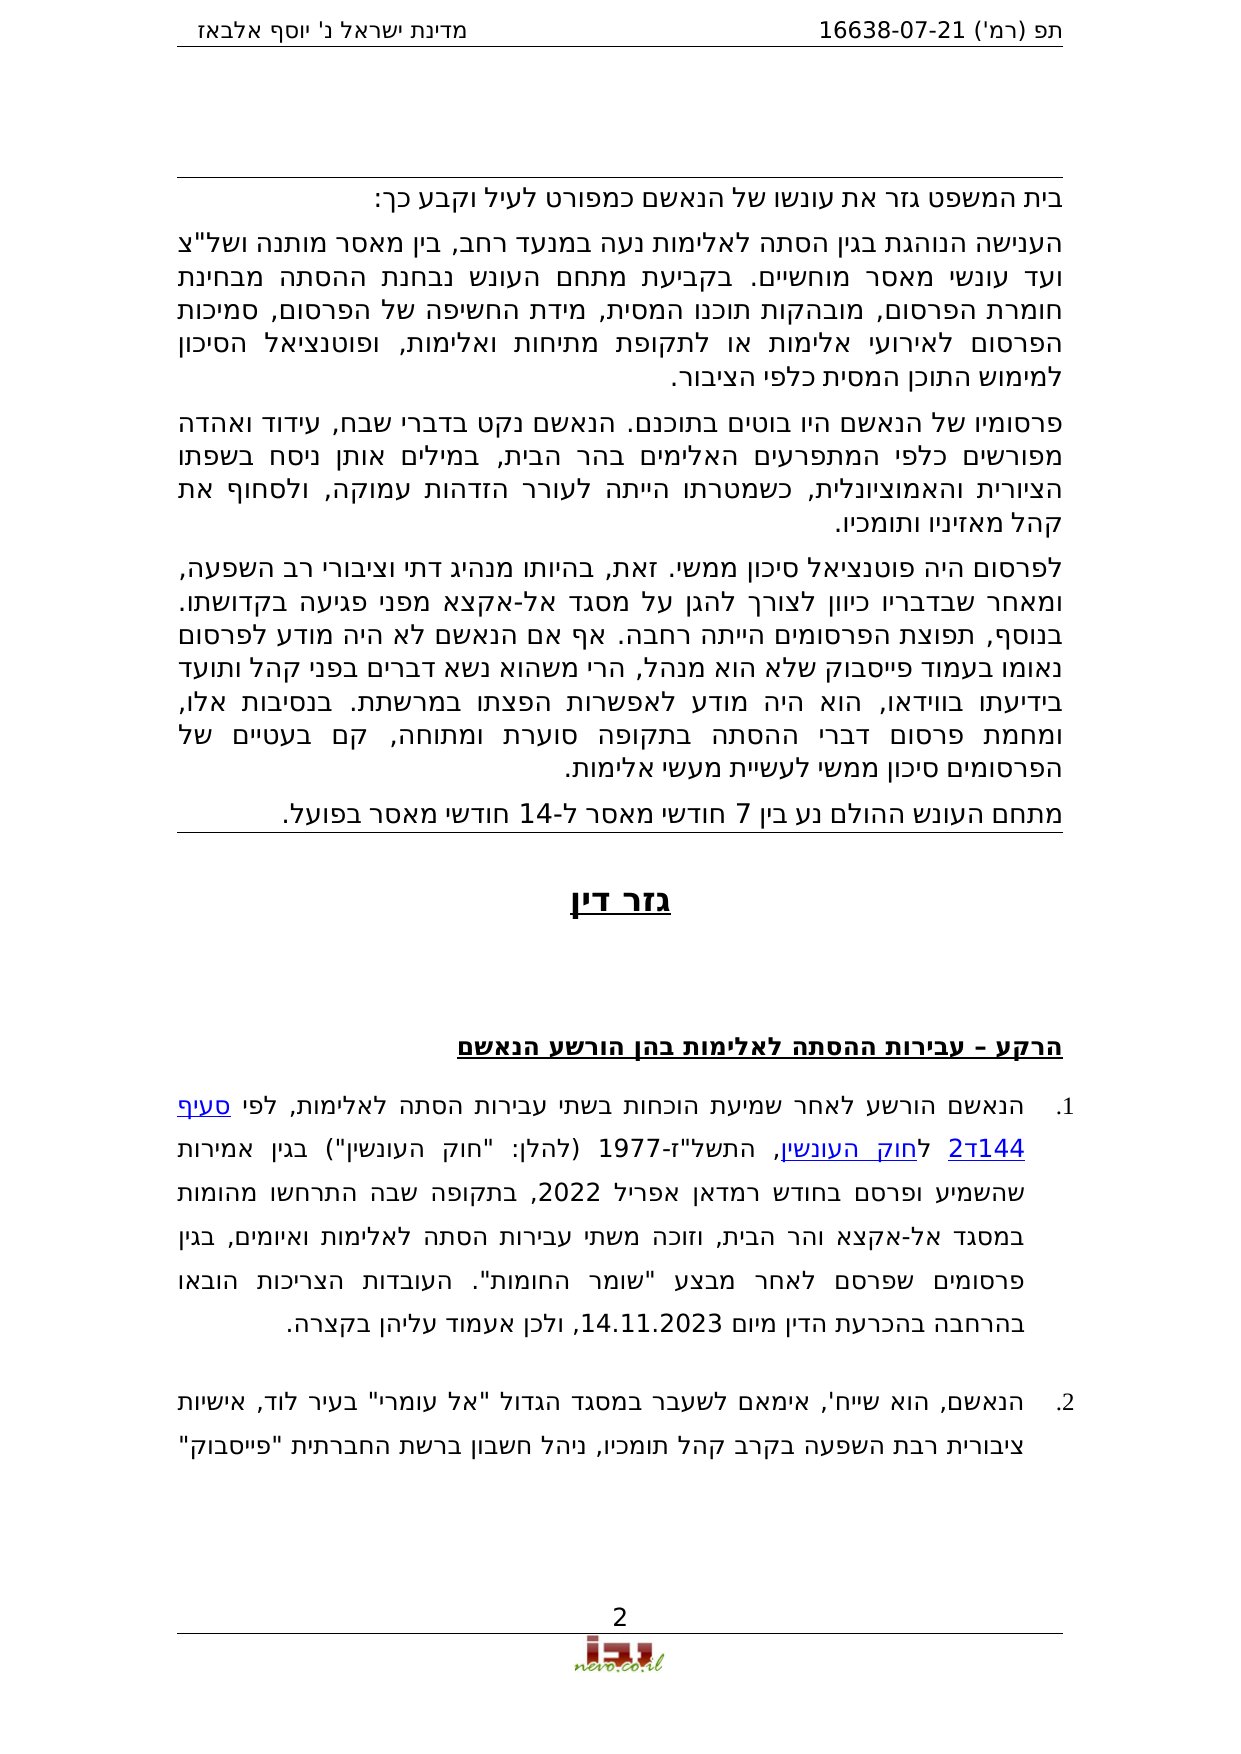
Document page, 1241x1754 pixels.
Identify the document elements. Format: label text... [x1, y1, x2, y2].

table_header גזר דין [161, 880, 1079, 964]
picture [574, 1635, 666, 1673]
text לפרסום היה פוטנציאל סיכון ממשי. זאת, בהיותו מנהיג דתי וציבורי רב השפעה, ומאחר שבדבריו כיוון לצורך להגן על מסגד אל-אקצא מפני פגיעה בקדושתו. בנוסף, תפוצת הפרסומים הייתה רחבה. אף אם הנאשם לא היה מודע לפרסום נאומו בעמוד פייסבוק שלא הוא מנהל, הרי משהוא נשא דברים בפני קהל ותועד בידיעתו בווידאו, הוא היה מודע לאפשרות הפצתו במרשתת. בנסיבות אלו, ומחמת פרסום דברי ההסתה בתקופה סוערת ומתוחה, קם בעטיים של הפרסומים סיכון ממשי לעשיית מעשי אלימות. [177, 548, 1063, 784]
text הרקע – עבירות ההסתה לאלימות בהן הורשע הנאשם [177, 1032, 1063, 1062]
list הנאשם הורשע לאחר שמיעת הוכחות בשתי עבירות הסתה לאלימות, לפי סעיף 144ד2 לחוק העונשין, התשל"ז-1977 (להלן: "חוק העונשין") בגין אמירות שהשמיע ופרסם בחודש רמדאן אפריל 2022, בתקופה שבה התרחשו מהומות במסגד אל-אקצא והר הבית, וזוכה משתי עבירות הסתה לאלימות ואיומים, בגין פרסומים שפרסם לאחר מבצע "שומר החומות". העובדות הצריכות הובאו בהרחבה בהכרעת הדין מיום 14.11.2023, ולכן אעמוד עליהן בקצרה. [177, 1091, 1063, 1339]
text בית המשפט גזר את עונשו של הנאשם כמפורט לעיל וקבע כך: [177, 178, 1063, 214]
text הענישה הנוהגת בגין הסתה לאלימות נעה במנעד רחב, בין מאסר מותנה ושל"צ ועד עונשי מאסר מוחשיים. בקביעת מתחם העונש נבחנת ההסתה מבחינת חומרת הפרסום, מובהקות תוכנו המסית, מידת החשיפה של הפרסום, סמיכות הפרסום לאירועי אלימות או לתקופת מתיחות ואלימות, ופוטנציאל הסיכון למימוש התוכן המסית כלפי הציבור. [177, 223, 1063, 393]
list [177, 1387, 1063, 1460]
text מתחם העונש ההולם נע בין 7 חודשי מאסר ל-14 חודשי מאסר בפועל. [177, 794, 1063, 832]
text פרסומיו של הנאשם היו בוטים בתוכנם. הנאשם נקט בדברי שבח, עידוד ואהדה מפורשים כלפי המתפרעים האלימים בהר הבית, במילים אותן ניסח בשפתו הציורית והאמוציונלית, כשמטרתו הייתה לעורר הזדהות עמוקה, ולסחוף את קהל מאזיניו ותומכיו. [177, 402, 1063, 539]
